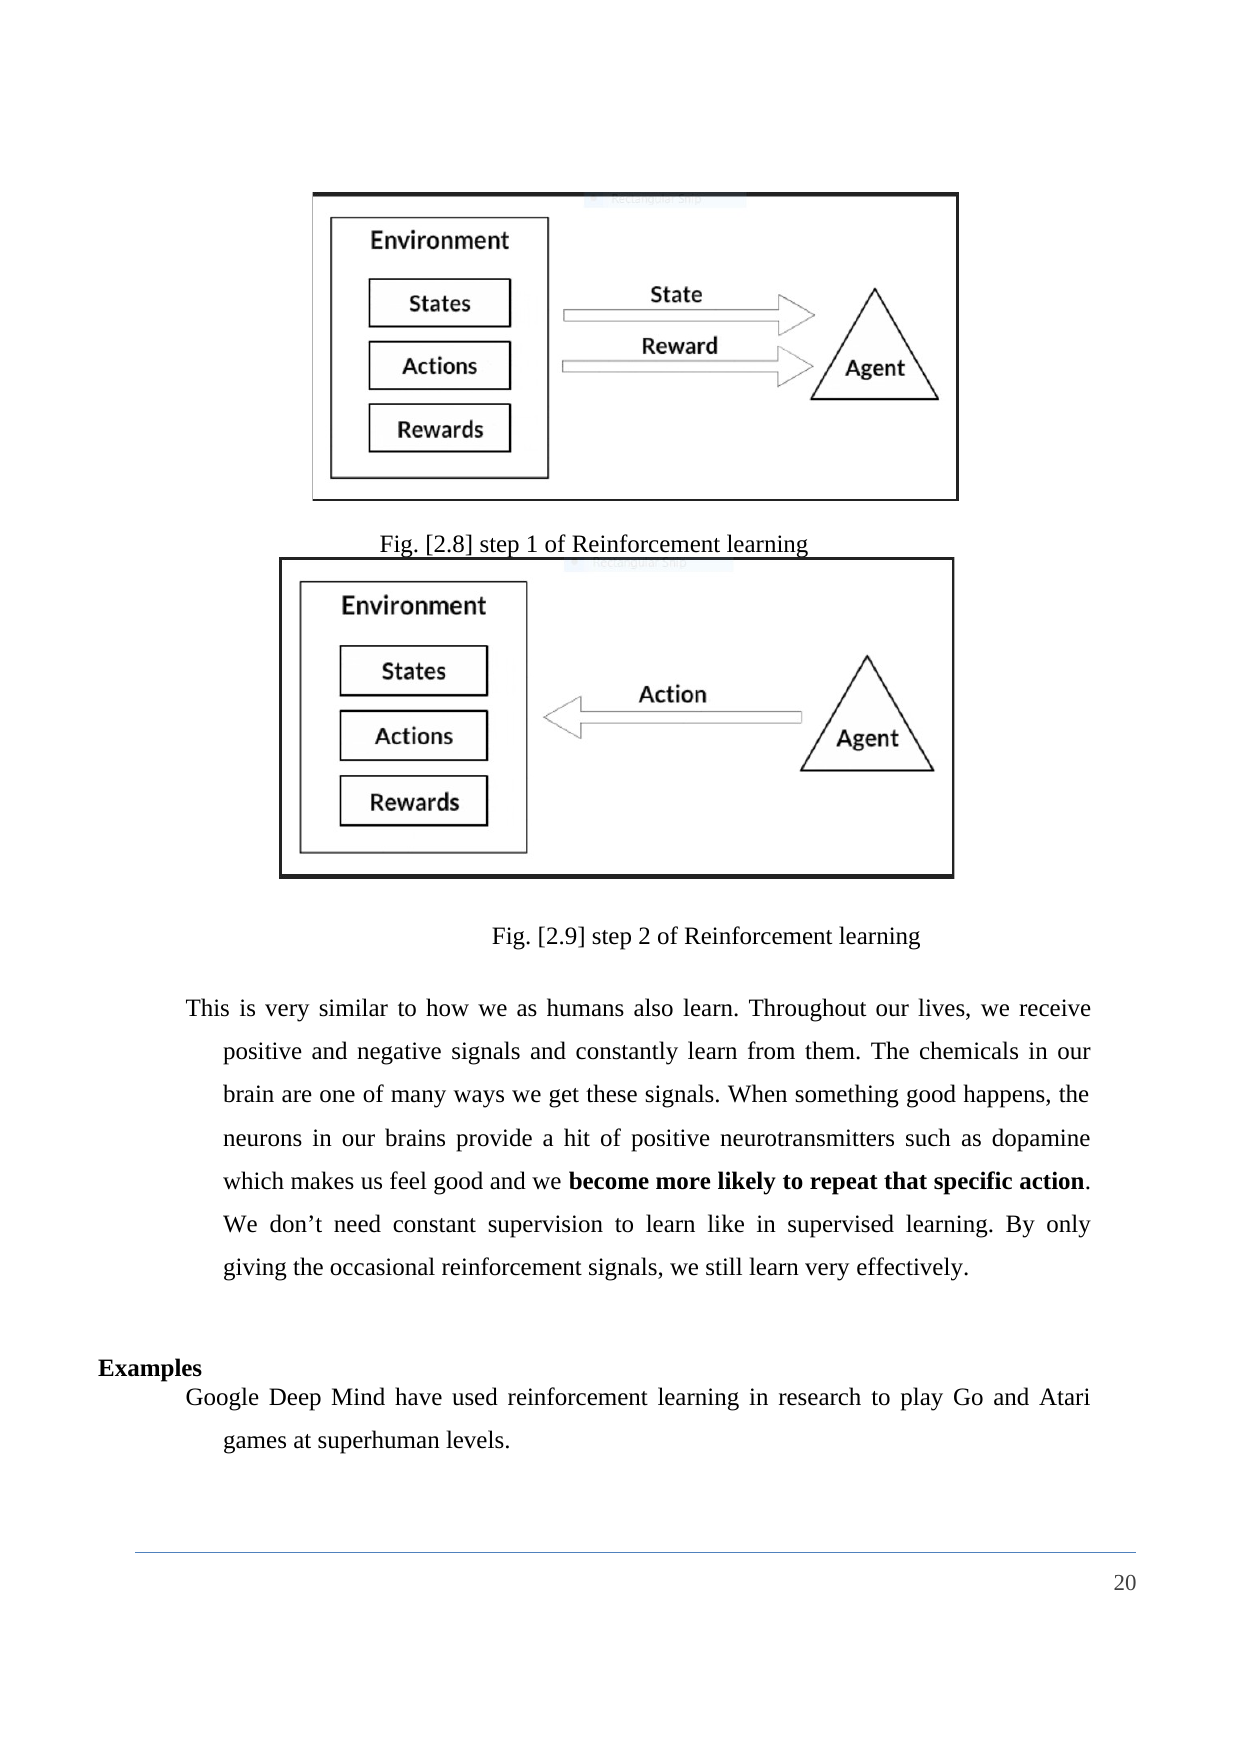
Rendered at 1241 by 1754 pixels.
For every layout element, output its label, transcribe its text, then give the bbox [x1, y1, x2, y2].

subtitle Examples [98, 1353, 1136, 1382]
picture [312, 192, 959, 501]
text This is very similar to how we as humans also learn. Throughout our lives, we receive positive and negative signals and constantly learn from them. The chemicals in our brain are one of many ways we get these signals. When something good happens, the neurons in our brains provide a hit of positive neurotransmitters such as dopamine which makes us feel good and we become more likely to repeat that specific action. We don’t need constant supervision to learn like in supervised learning. By only giving the occasional reinforcement signals, we still learn very effectively. [185, 993, 1091, 1281]
text Google Deep Mind have used reinforcement learning in research to play Go and Atari games at superhuman levels. [185, 1382, 1091, 1453]
text Fig. [2.9] step 2 of Reinforcement learning [185, 921, 1030, 950]
text Fig. [2.8] step 1 of Reinforcement learning [173, 529, 1030, 558]
picture [279, 557, 955, 879]
